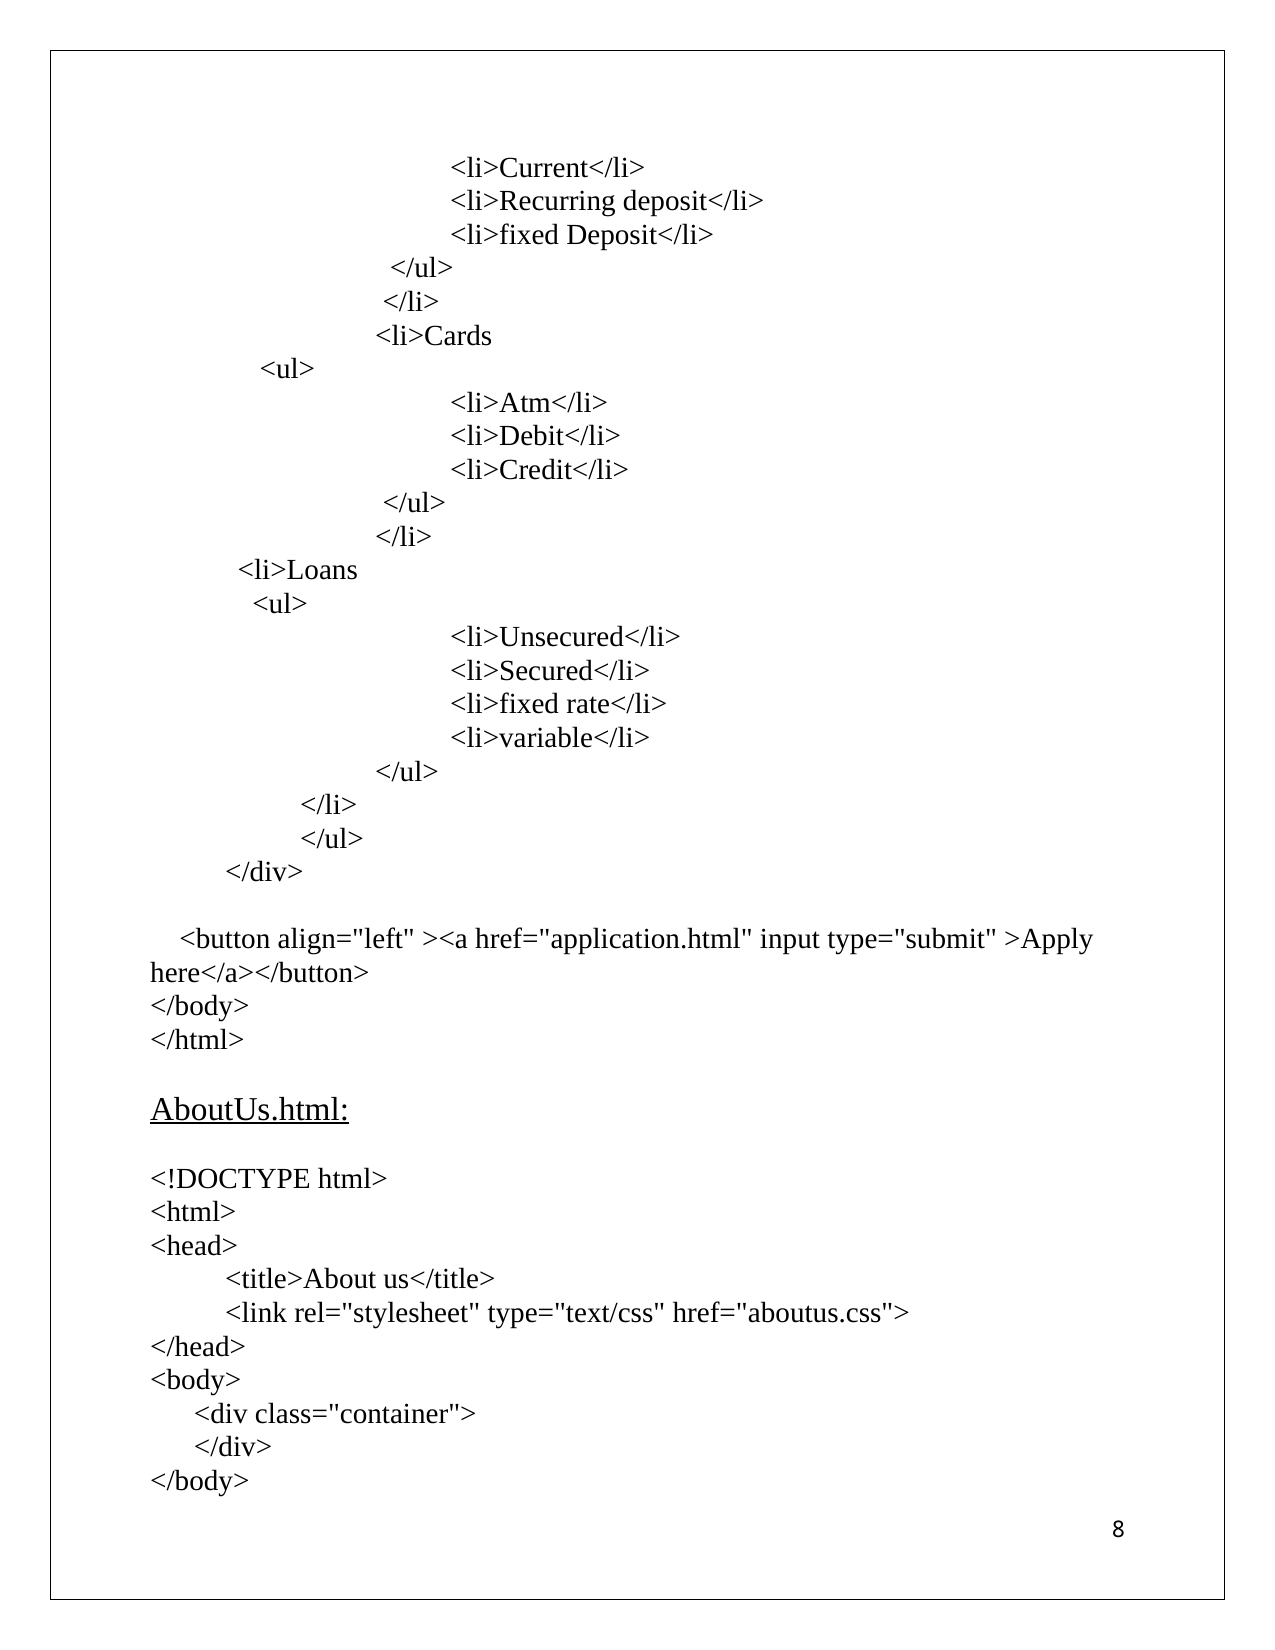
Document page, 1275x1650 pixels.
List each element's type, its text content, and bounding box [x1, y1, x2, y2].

text <li>variable</li> [150, 720, 1125, 754]
text </li> [150, 284, 1125, 318]
text <body> [150, 1362, 1125, 1396]
text <div class="container"> [150, 1396, 1125, 1429]
text <li>Cards [150, 318, 1125, 351]
text <button align="left" ><a href="application.html" input type="submit" >Apply here</a></button> [150, 921, 1125, 988]
text <li>fixed rate</li> [150, 687, 1125, 720]
text </ul> [150, 251, 1125, 284]
text </div> [150, 1429, 1125, 1463]
text </ul> [150, 821, 1125, 854]
text </ul> [150, 485, 1125, 519]
text <li>Debit</li> [150, 418, 1125, 452]
text <html> [150, 1194, 1125, 1228]
text </ul> [150, 754, 1125, 787]
text </body> [150, 1463, 1125, 1496]
text <li>Secured</li> [150, 653, 1125, 687]
text <li>fixed Deposit</li> [150, 217, 1125, 251]
text AboutUs.html: [150, 1089, 1125, 1127]
text <!DOCTYPE html> [150, 1161, 1125, 1194]
text </head> [150, 1329, 1125, 1362]
text <ul> [150, 586, 1125, 619]
text </html> [150, 1022, 1125, 1056]
text <li>Atm</li> [150, 385, 1125, 418]
text <li>Recurring deposit</li> [150, 183, 1125, 217]
text </li> [150, 787, 1125, 821]
text <head> [150, 1228, 1125, 1262]
text <li>Credit</li> [150, 452, 1125, 485]
text <link rel="stylesheet" type="text/css" href="aboutus.css"> [150, 1295, 1125, 1329]
text <li>Unsecured</li> [150, 619, 1125, 653]
text </body> [150, 988, 1125, 1022]
text <li>Loans [150, 552, 1125, 586]
text <li>Current</li> [150, 150, 1125, 183]
text </div> [150, 854, 1125, 888]
text <title>About us</title> [150, 1262, 1125, 1295]
text <ul> [150, 351, 1125, 385]
text </li> [150, 519, 1125, 552]
